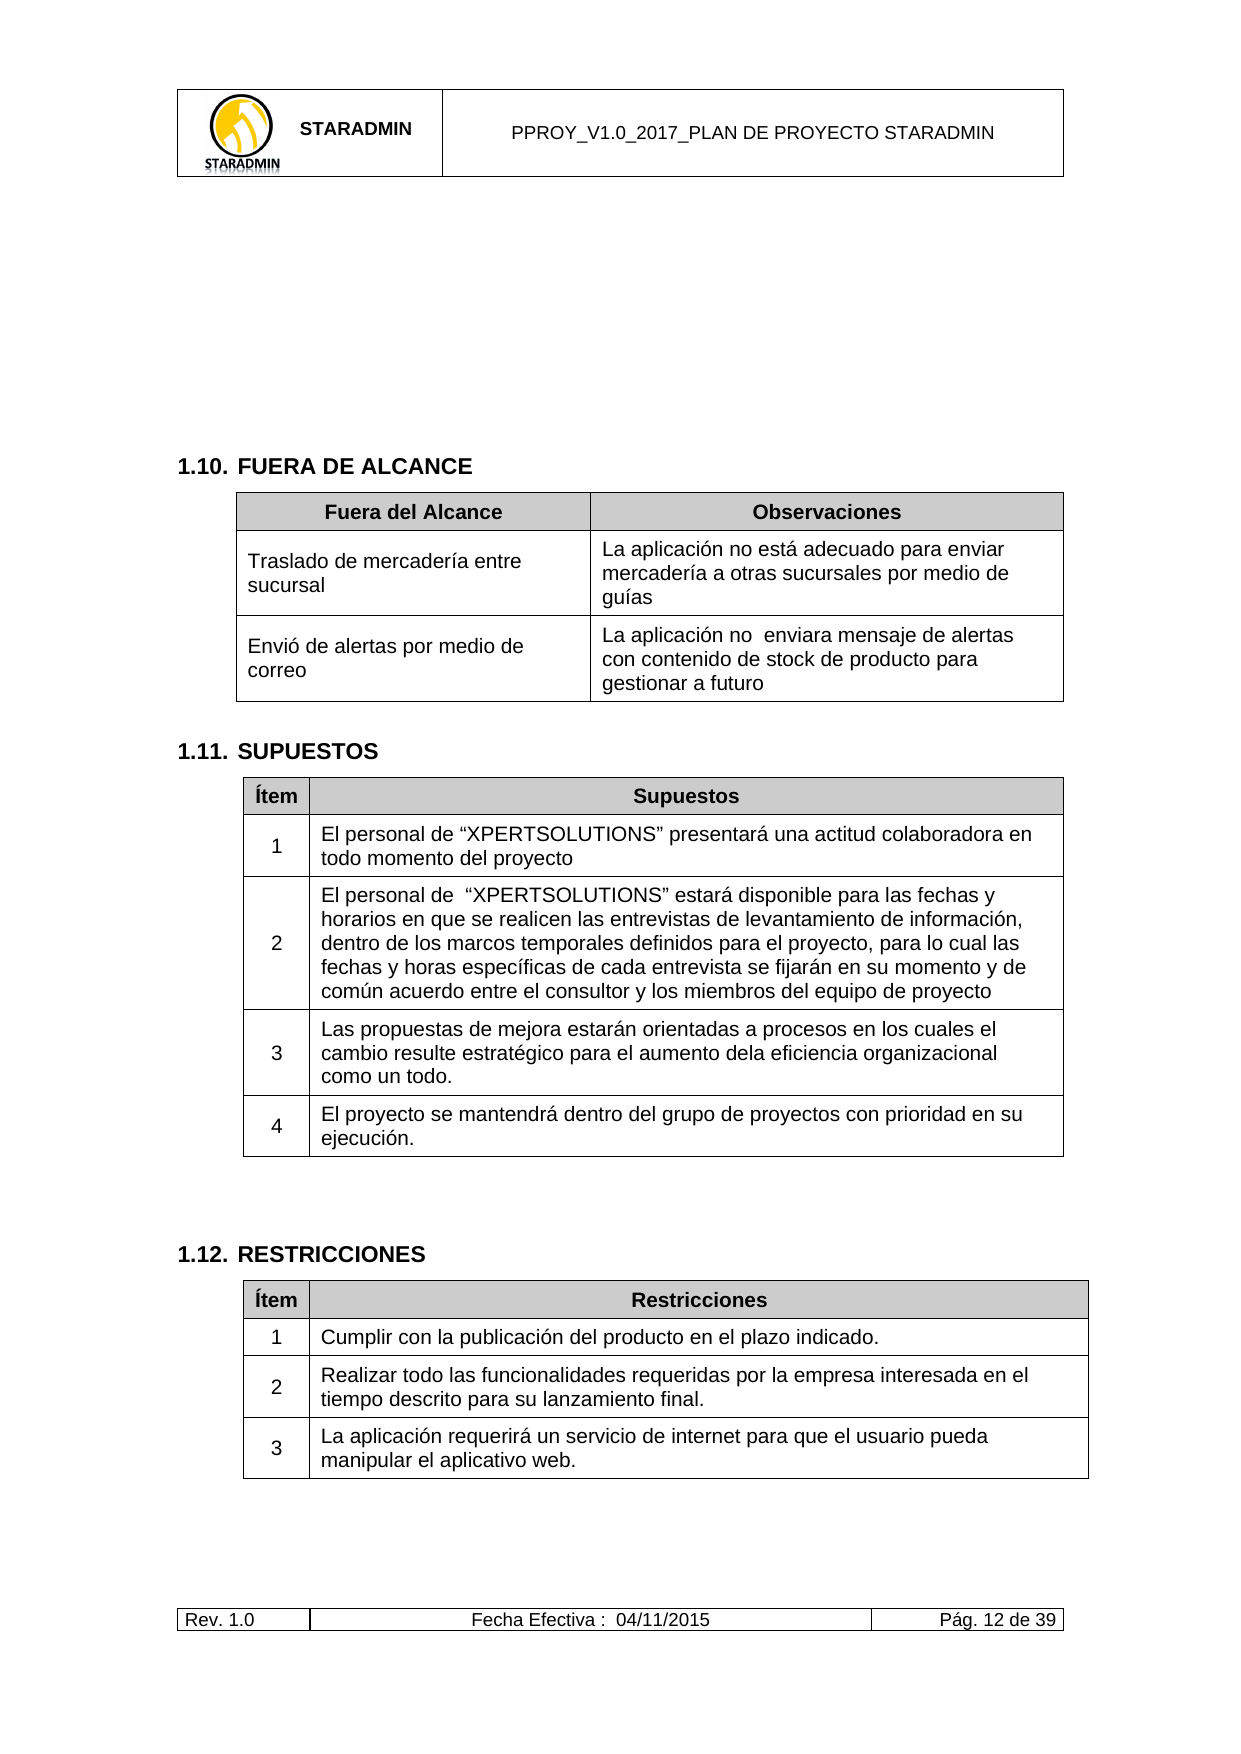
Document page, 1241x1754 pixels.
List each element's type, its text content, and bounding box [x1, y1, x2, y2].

table_cell Envió de alertas por medio de correo [237, 616, 590, 701]
table_header Observaciones [591, 493, 1063, 530]
table_header Ítem [244, 778, 309, 814]
table_cell La aplicación requerirá un servicio de internet para que el usuario pueda manipular el aplicativo web. [310, 1418, 1088, 1478]
table_cell Traslado de mercadería entre sucursal [237, 531, 590, 615]
subtitle FUERA DE ALCANCE [177, 453, 1063, 480]
table_cell Realizar todo las funcionalidades requeridas por la empresa interesada en el tiempo descrito para su lanzamiento final. [310, 1356, 1088, 1417]
table_cell La aplicación no está adecuado para enviar mercadería a otras sucursales por medio de guías [591, 531, 1063, 615]
table_cell El proyecto se mantendrá dentro del grupo de proyectos con prioridad en su ejecución. [310, 1096, 1063, 1156]
table_header Ítem [244, 1281, 309, 1318]
subtitle RESTRICCIONES [177, 1241, 1063, 1268]
table_header Supuestos [310, 778, 1063, 814]
table_cell 3 [244, 1418, 309, 1478]
picture [201, 92, 283, 176]
table_cell Cumplir con la publicación del producto en el plazo indicado. [310, 1319, 1088, 1355]
table_cell 1 [244, 815, 309, 876]
table_header Fuera del Alcance [237, 493, 590, 530]
subtitle SUPUESTOS [177, 738, 1063, 764]
table_cell Las propuestas de mejora estarán orientadas a procesos en los cuales el cambio resulte estratégico para el aumento dela eficiencia organizacional como un todo. [310, 1010, 1063, 1094]
table_cell 4 [244, 1096, 309, 1156]
table_cell 3 [244, 1010, 309, 1094]
table_header Restricciones [310, 1281, 1088, 1318]
table_cell El personal de “XPERTSOLUTIONS” presentará una actitud colaboradora en todo momento del proyecto [310, 815, 1063, 876]
table_cell El personal de “XPERTSOLUTIONS” estará disponible para las fechas y horarios en que se realicen las entrevistas de levantamiento de información, dentro de los marcos temporales definidos para el proyecto, para lo cual las fechas y horas específicas de cada entrevista se fijarán en su momento y de común acuerdo entre el consultor y los miembros del equipo de proyecto [310, 877, 1063, 1009]
table_cell La aplicación no enviara mensaje de alertas con contenido de stock de producto para gestionar a futuro [591, 616, 1063, 701]
table_cell 2 [244, 877, 309, 1009]
table_cell 1 [244, 1319, 309, 1355]
table_cell 2 [244, 1356, 309, 1417]
